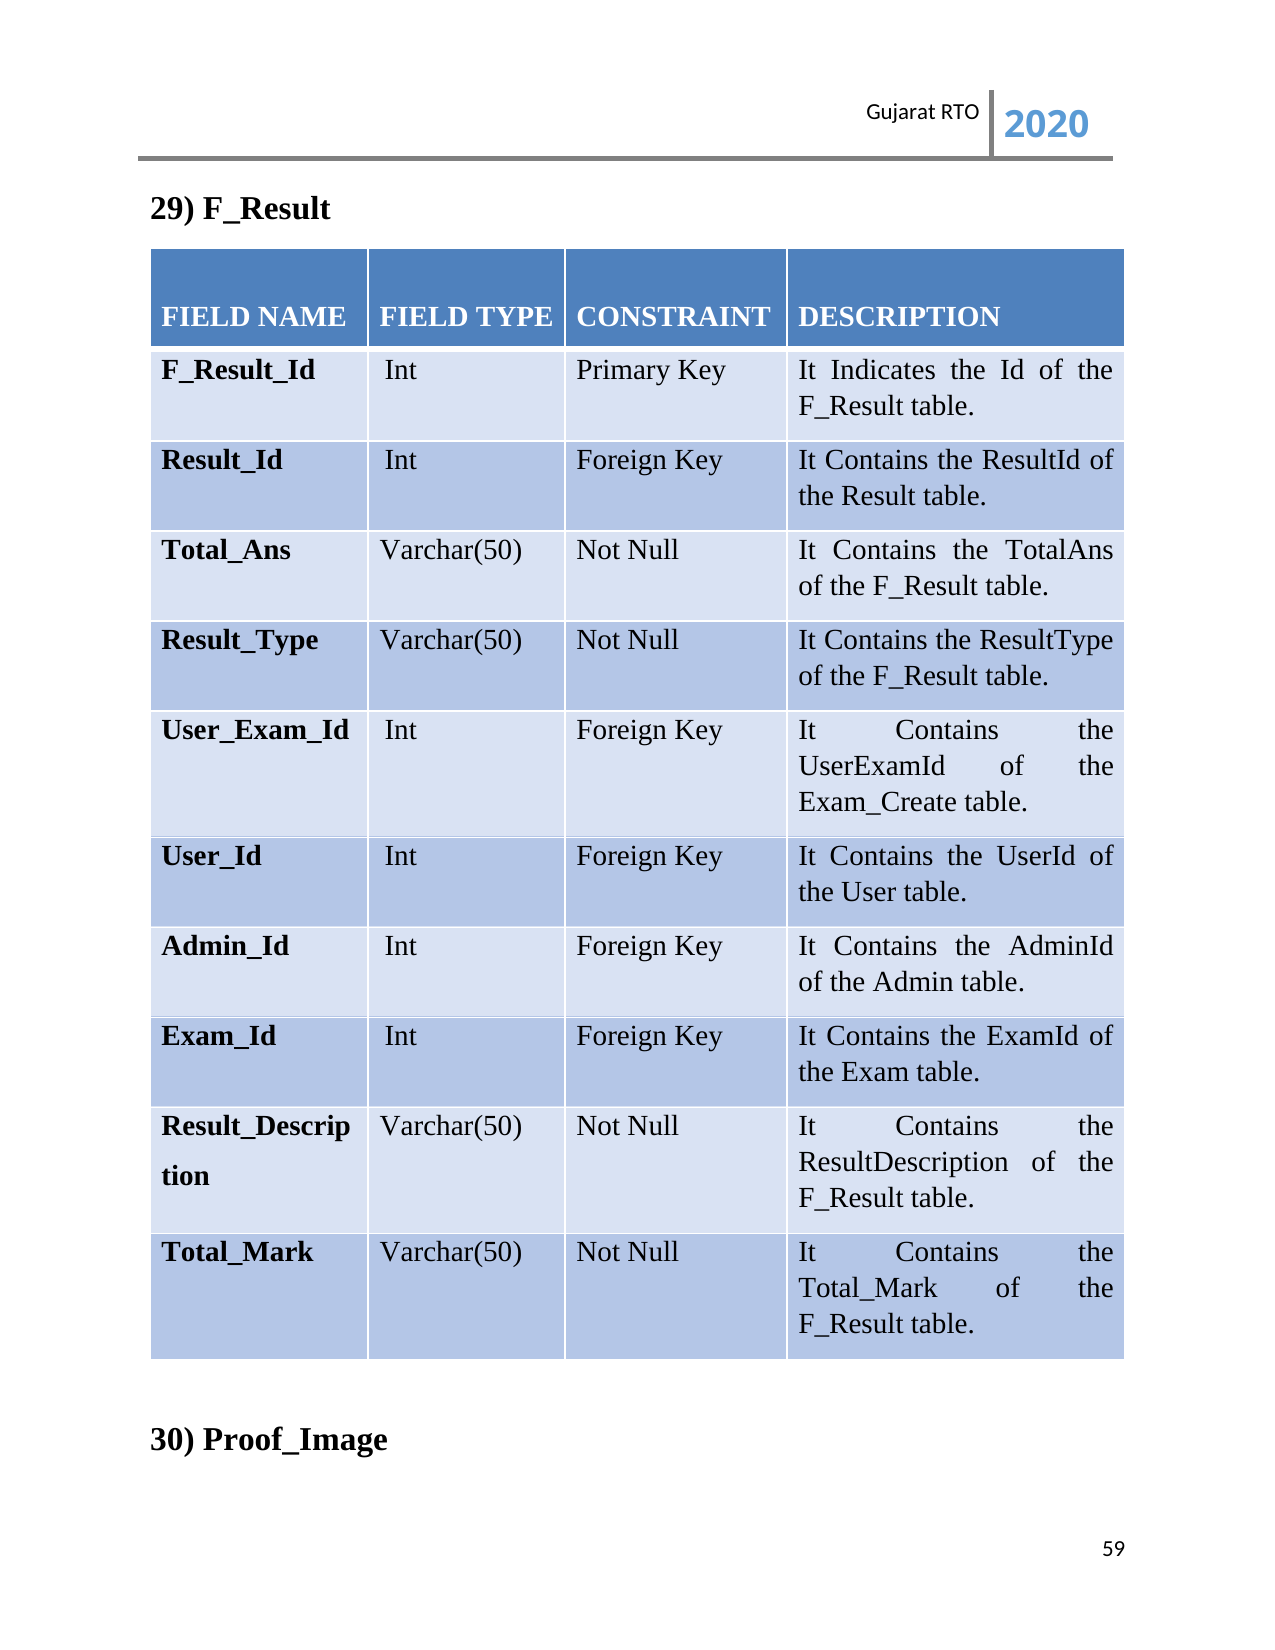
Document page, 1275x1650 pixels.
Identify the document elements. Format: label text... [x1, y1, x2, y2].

table_cell Int [369, 1018, 564, 1106]
table_cell Foreign Key [566, 712, 786, 836]
table_cell User_Exam_Id [151, 712, 367, 836]
table_cell Int [369, 928, 564, 1016]
table_cell Admin_Id [151, 928, 367, 1016]
table_cell User_Id [151, 838, 367, 926]
table_cell Primary Key [566, 352, 786, 440]
table_cell Int [369, 712, 564, 836]
table_cell Not Null [566, 532, 786, 620]
table_cell Total_Ans [151, 532, 367, 620]
table_cell It Contains the ResultType of the F_Result table. [788, 622, 1124, 710]
table_cell Varchar(50) [369, 1234, 564, 1359]
table_cell It Contains the TotalAns of the F_Result table. [788, 532, 1124, 620]
table_cell Result_Id [151, 442, 367, 530]
table_header FIELD NAME [151, 249, 367, 346]
table_cell Varchar(50) [369, 532, 564, 620]
table_cell It Indicates the Id of the F_Result table. [788, 352, 1124, 440]
table_cell Total_Mark [151, 1234, 367, 1359]
table_cell It Contains the AdminId of the Admin table. [788, 928, 1124, 1016]
table_cell Int [369, 352, 564, 440]
table_cell Foreign Key [566, 838, 786, 926]
table_cell It Contains the UserExamId of the Exam_Create table. [788, 712, 1124, 836]
table_header FIELD TYPE [369, 249, 564, 346]
table_cell Int [369, 442, 564, 530]
table_header CONSTRAINT [566, 249, 786, 346]
table_cell Not Null [566, 1108, 786, 1233]
table_cell Varchar(50) [369, 1108, 564, 1233]
table_cell Foreign Key [566, 1018, 786, 1106]
table_cell Result_Description [151, 1108, 367, 1233]
table_cell It Contains the UserId of the User table. [788, 838, 1124, 926]
table_cell Not Null [566, 622, 786, 710]
table_cell It Contains the Total_Mark of the F_Result table. [788, 1234, 1124, 1359]
table_header DESCRIPTION [788, 249, 1124, 346]
text 30) Proof_Image [150, 1419, 1125, 1457]
table_cell It Contains the ResultDescription of the F_Result table. [788, 1108, 1124, 1233]
table_cell Foreign Key [566, 442, 786, 530]
table_cell Not Null [566, 1234, 786, 1359]
table_cell It Contains the ExamId of the Exam table. [788, 1018, 1124, 1106]
table_cell F_Result_Id [151, 352, 367, 440]
table_cell It Contains the ResultId of the Result table. [788, 442, 1124, 530]
table_cell Result_Type [151, 622, 367, 710]
table_cell Foreign Key [566, 928, 786, 1016]
table_cell Varchar(50) [369, 622, 564, 710]
table_cell Exam_Id [151, 1018, 367, 1106]
table_cell Int [369, 838, 564, 926]
text 29) F_Result [150, 188, 1125, 227]
